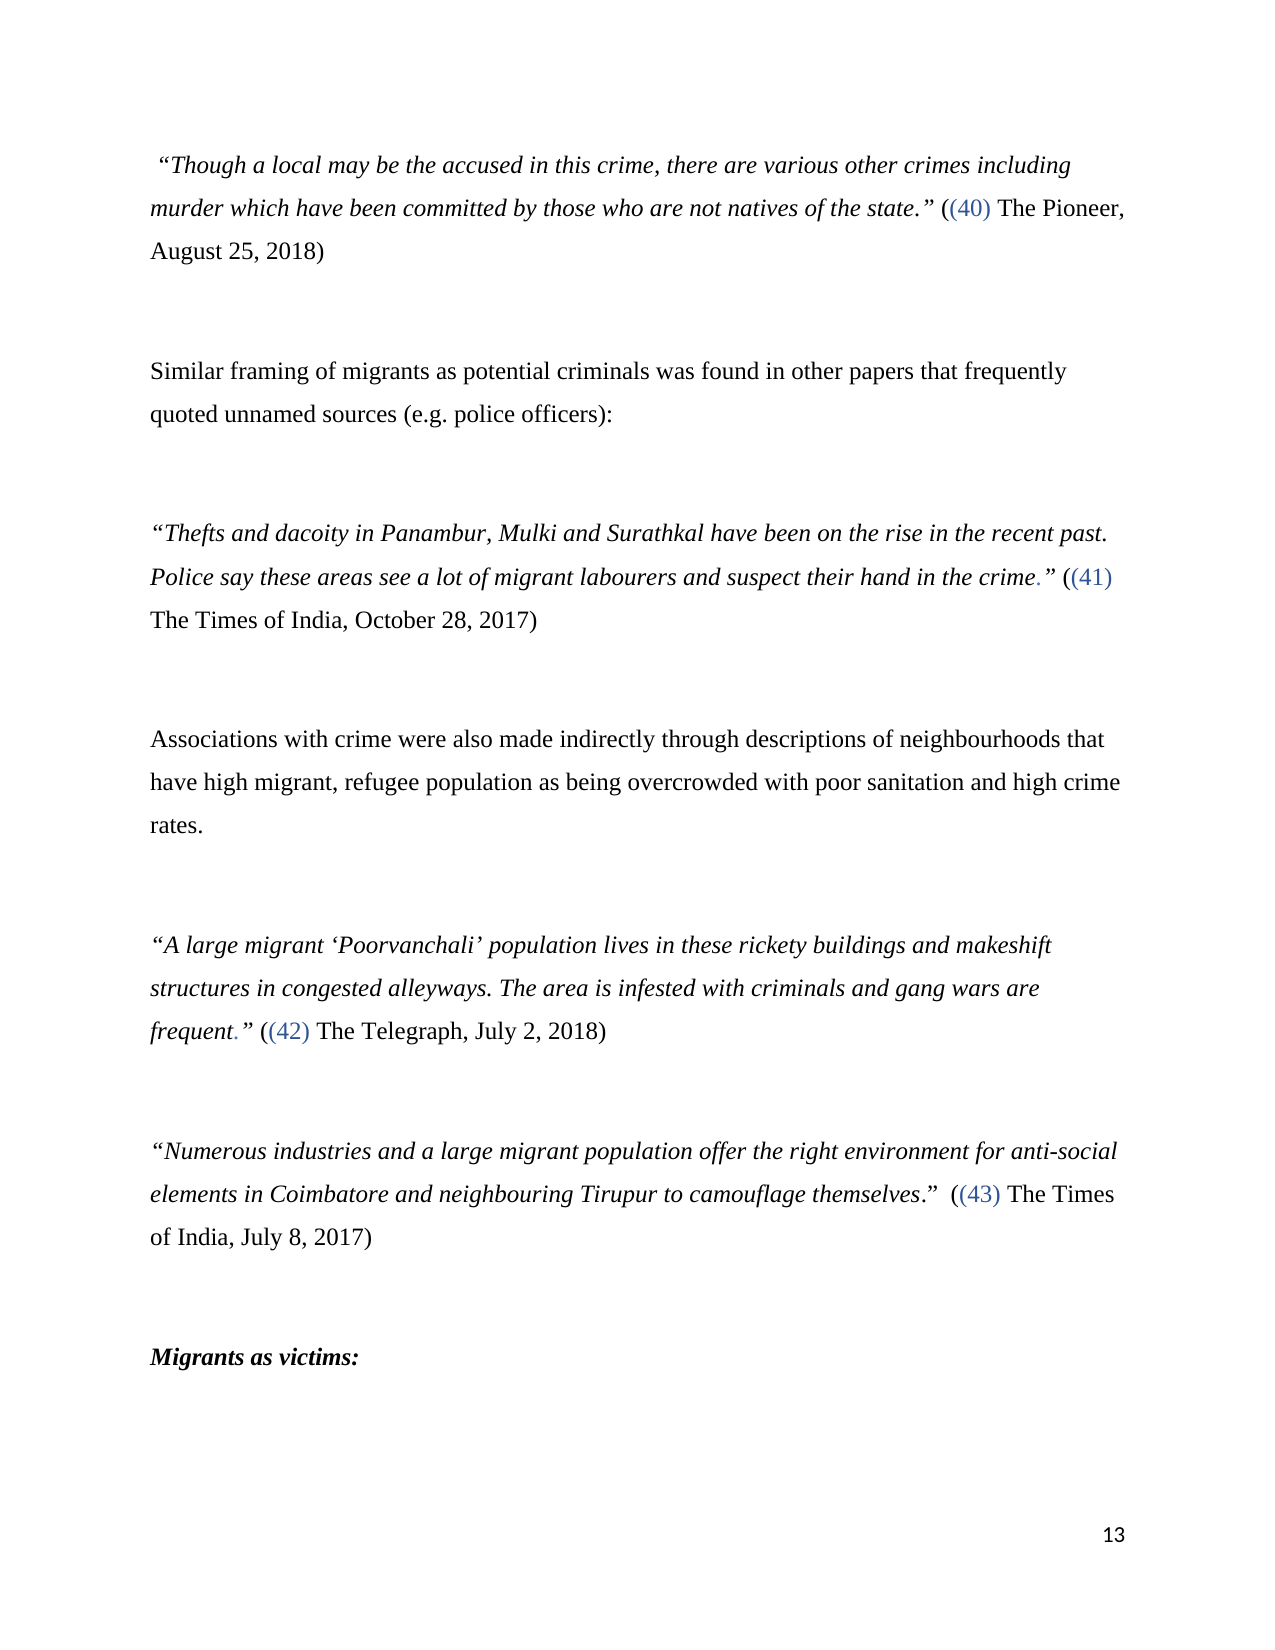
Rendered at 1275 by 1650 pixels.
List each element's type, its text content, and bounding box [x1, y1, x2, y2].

text Associations with crime were also made indirectly through descriptions of neighbourhoods that have high migrant, refugee population as being overcrowded with poor sanitation and high crime rates. [150, 724, 1125, 839]
text “Numerous industries and a large migrant population offer the right environment for anti-social elements in Coimbatore and neighbouring Tirupur to camouflage themselves.” ((43) The Times of India, July 8, 2017) [150, 1136, 1125, 1251]
text Migrants as victims: [150, 1342, 1125, 1371]
text Similar framing of migrants as potential criminals was found in other papers that frequently quoted unnamed sources (e.g. police officers): [150, 356, 1125, 428]
text “A large migrant ‘Poorvanchali’ population lives in these rickety buildings and makeshift structures in congested alleyways. The area is infested with criminals and gang wars are frequent.” ((42) The Telegraph, July 2, 2018) [150, 930, 1125, 1045]
text “Though a local may be the accused in this crime, there are various other crimes including murder which have been committed by those who are not natives of the state.” ((40) The Pioneer, August 25, 2018) [150, 150, 1125, 265]
text “Thefts and dacoity in Panambur, Mulki and Surathkal have been on the rise in the recent past. Police say these areas see a lot of migrant labourers and suspect their hand in the crime.” ((41) The Times of India, October 28, 2017) [150, 518, 1125, 633]
